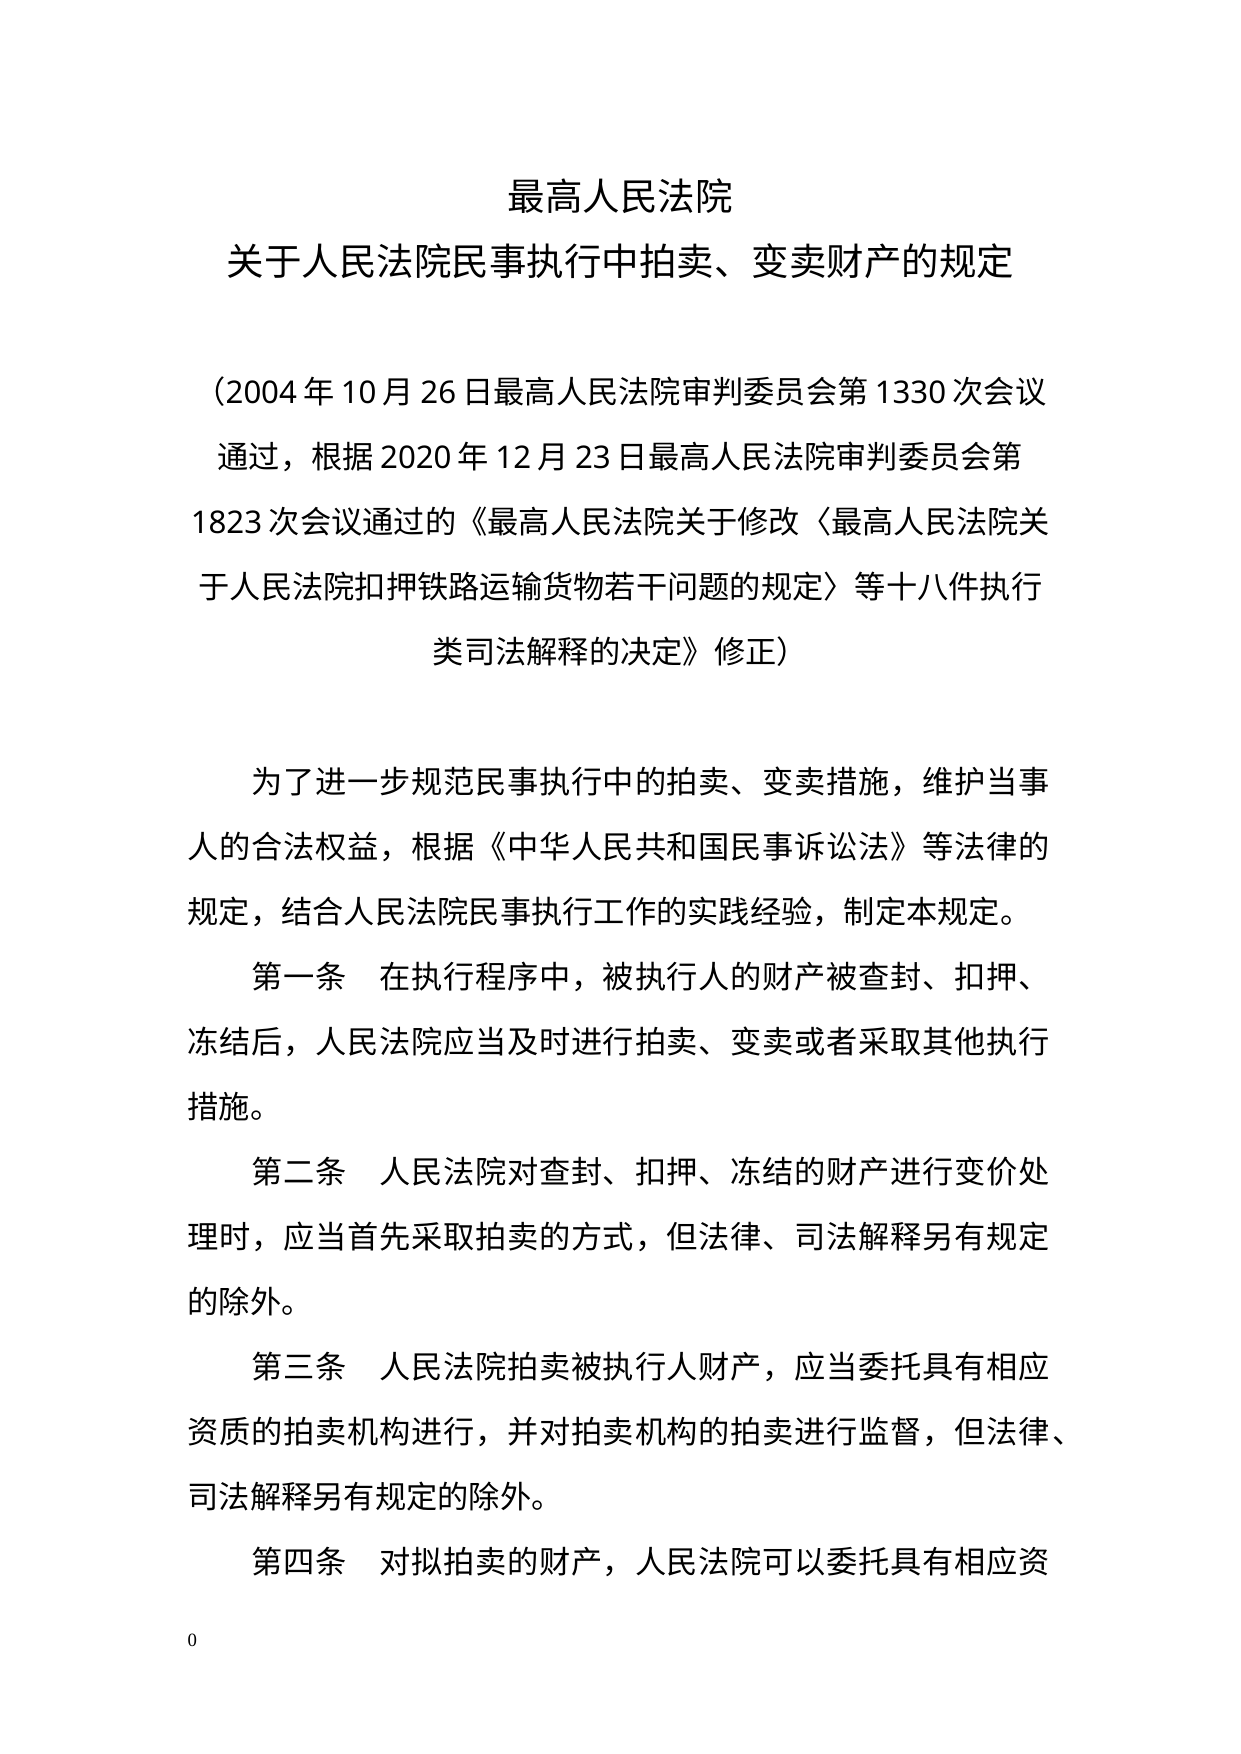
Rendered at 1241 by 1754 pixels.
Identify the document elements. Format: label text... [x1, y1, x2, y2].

text （2004年10月26日最高人民法院审判委员会第1330次会议通过，根据2020年12月23日最高人民法院审判委员会第1823次会议通过的《最高人民法院关于修改〈最高人民法院关于人民法院扣押铁路运输货物若干问题的规定〉等十八件执行类司法解释的决定》修正） [187, 357, 1053, 682]
text 关于人民法院民事执行中拍卖、变卖财产的规定 [187, 227, 1053, 292]
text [187, 1527, 1053, 1592]
text 第二条 人民法院对查封、扣押、冻结的财产进行变价处理时，应当首先采取拍卖的方式，但法律、司法解释另有规定的除外。 [187, 1137, 1053, 1332]
text 最高人民法院 [187, 162, 1053, 227]
text 第三条 人民法院拍卖被执行人财产，应当委托具有相应资质的拍卖机构进行，并对拍卖机构的拍卖进行监督，但法律、司法解释另有规定的除外。 [187, 1332, 1053, 1527]
text 为了进一步规范民事执行中的拍卖、变卖措施，维护当事人的合法权益，根据《中华人民共和国民事诉讼法》等法律的规定，结合人民法院民事执行工作的实践经验，制定本规定。 [187, 747, 1053, 942]
text 第一条 在执行程序中，被执行人的财产被查封、扣押、冻结后，人民法院应当及时进行拍卖、变卖或者采取其他执行措施。 [187, 942, 1053, 1137]
